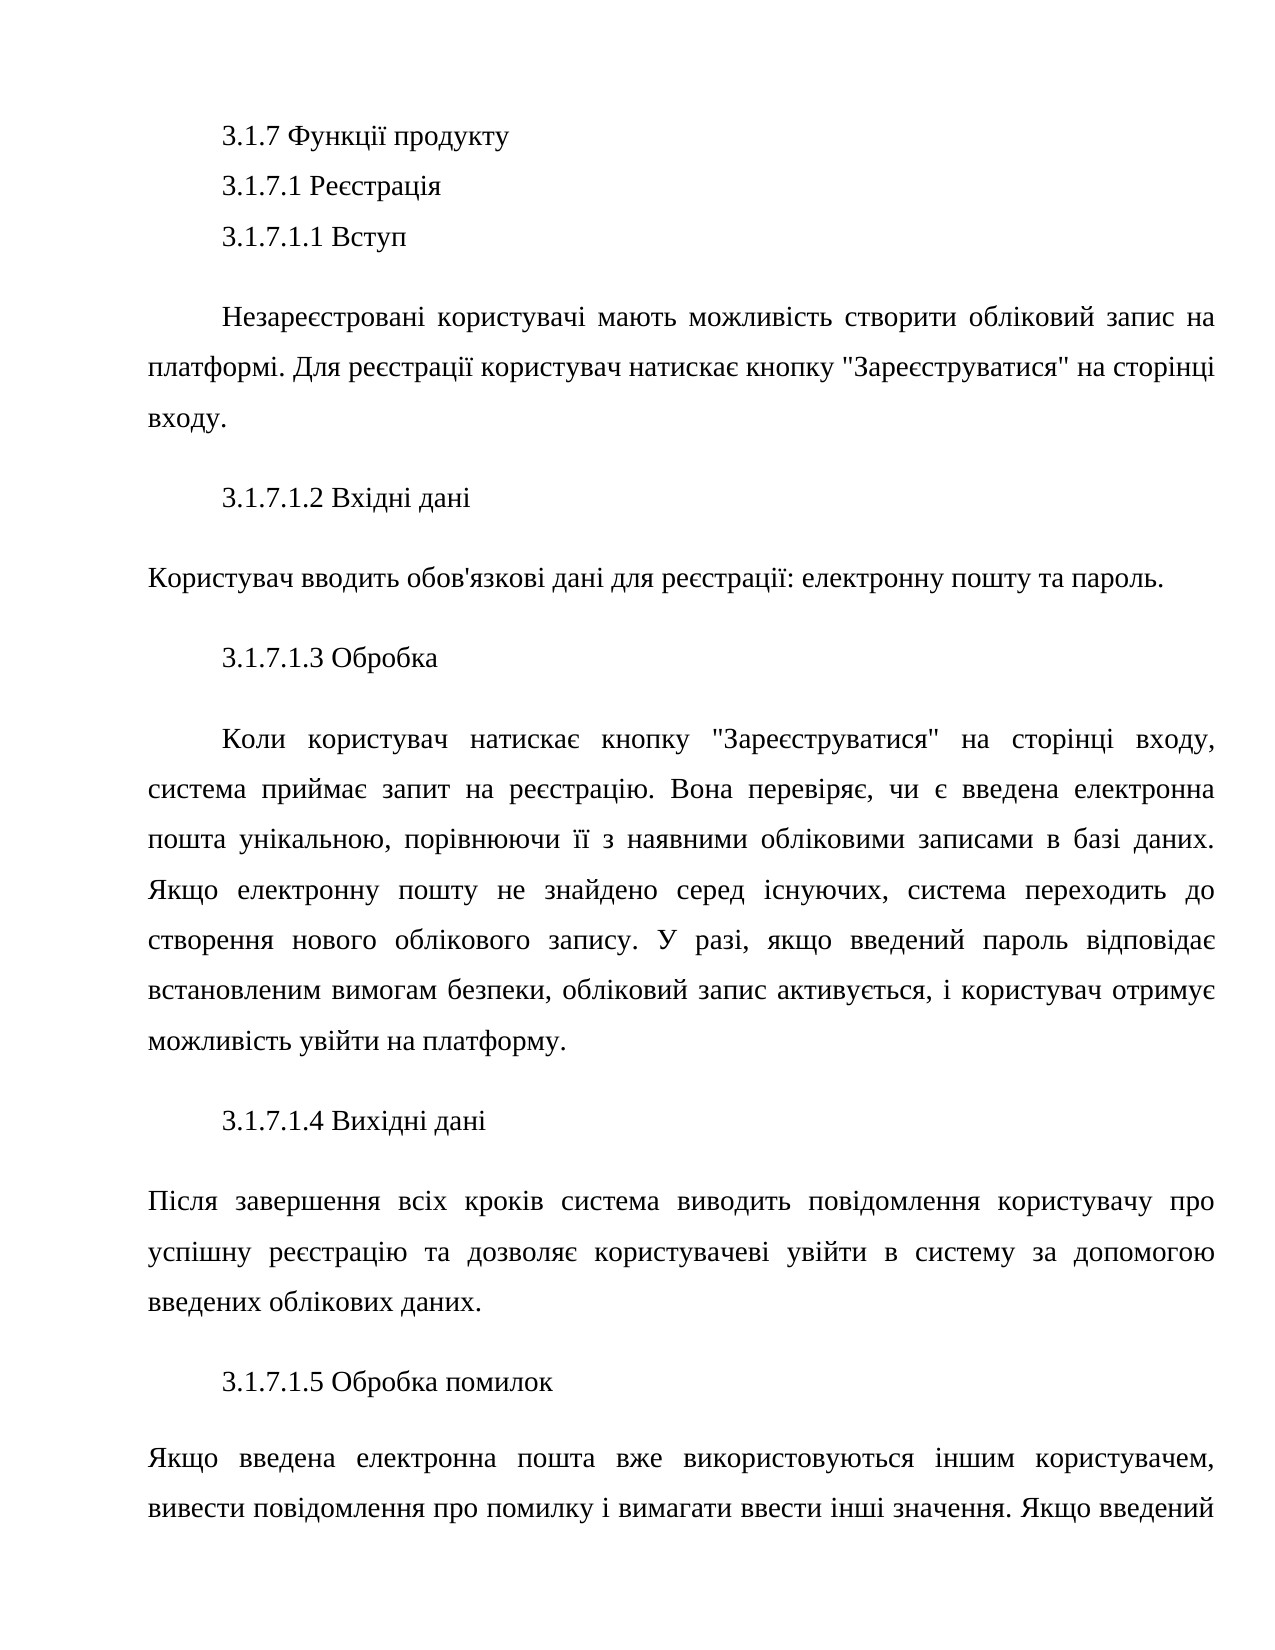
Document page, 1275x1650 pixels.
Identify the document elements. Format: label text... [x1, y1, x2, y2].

text Незареєстровані користувачі мають можливість створити обліковий запис на платформі. Для реєстрації користувач натискає кнопку "Зареєструватися" на сторінці входу. [148, 299, 1216, 433]
text 3.1.7.1.1 Вступ [222, 219, 1216, 252]
text Після завершення всіх кроків система виводить повідомлення користувачу про успішну реєстрацію та дозволяє користувачеві увійти в систему за допомогою введених облікових даних. [148, 1183, 1216, 1318]
text 3.1.7 Функції продукту [148, 118, 1216, 152]
text 3.1.7.1.5 Обробка помилок [222, 1364, 1216, 1398]
text 3.1.7.1.3 Обробка [222, 641, 1216, 674]
text 3.1.7.1 Реєстрація [222, 168, 1216, 202]
text Коли користувач натискає кнопку "Зареєструватися" на сторінці входу, система приймає запит на реєстрацію. Вона перевіряє, чи є введена електронна пошта унікальною, порівнюючи її з наявними обліковими записами в базі даних. Якщо електронну пошту не знайдено серед існуючих, система переходить до створення нового облікового запису. У разі, якщо введений пароль відповідає встановленим вимогам безпеки, обліковий запис активується, і користувач отримує можливість увійти на платформу. [148, 721, 1216, 1056]
text 3.1.7.1.2 Вхідні дані [222, 480, 1216, 513]
text 3.1.7.1.4 Вихідні дані [222, 1103, 1216, 1137]
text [148, 1440, 1216, 1523]
text Користувач вводить обов'язкові дані для реєстрації: електронну пошту та пароль. [148, 560, 1216, 594]
